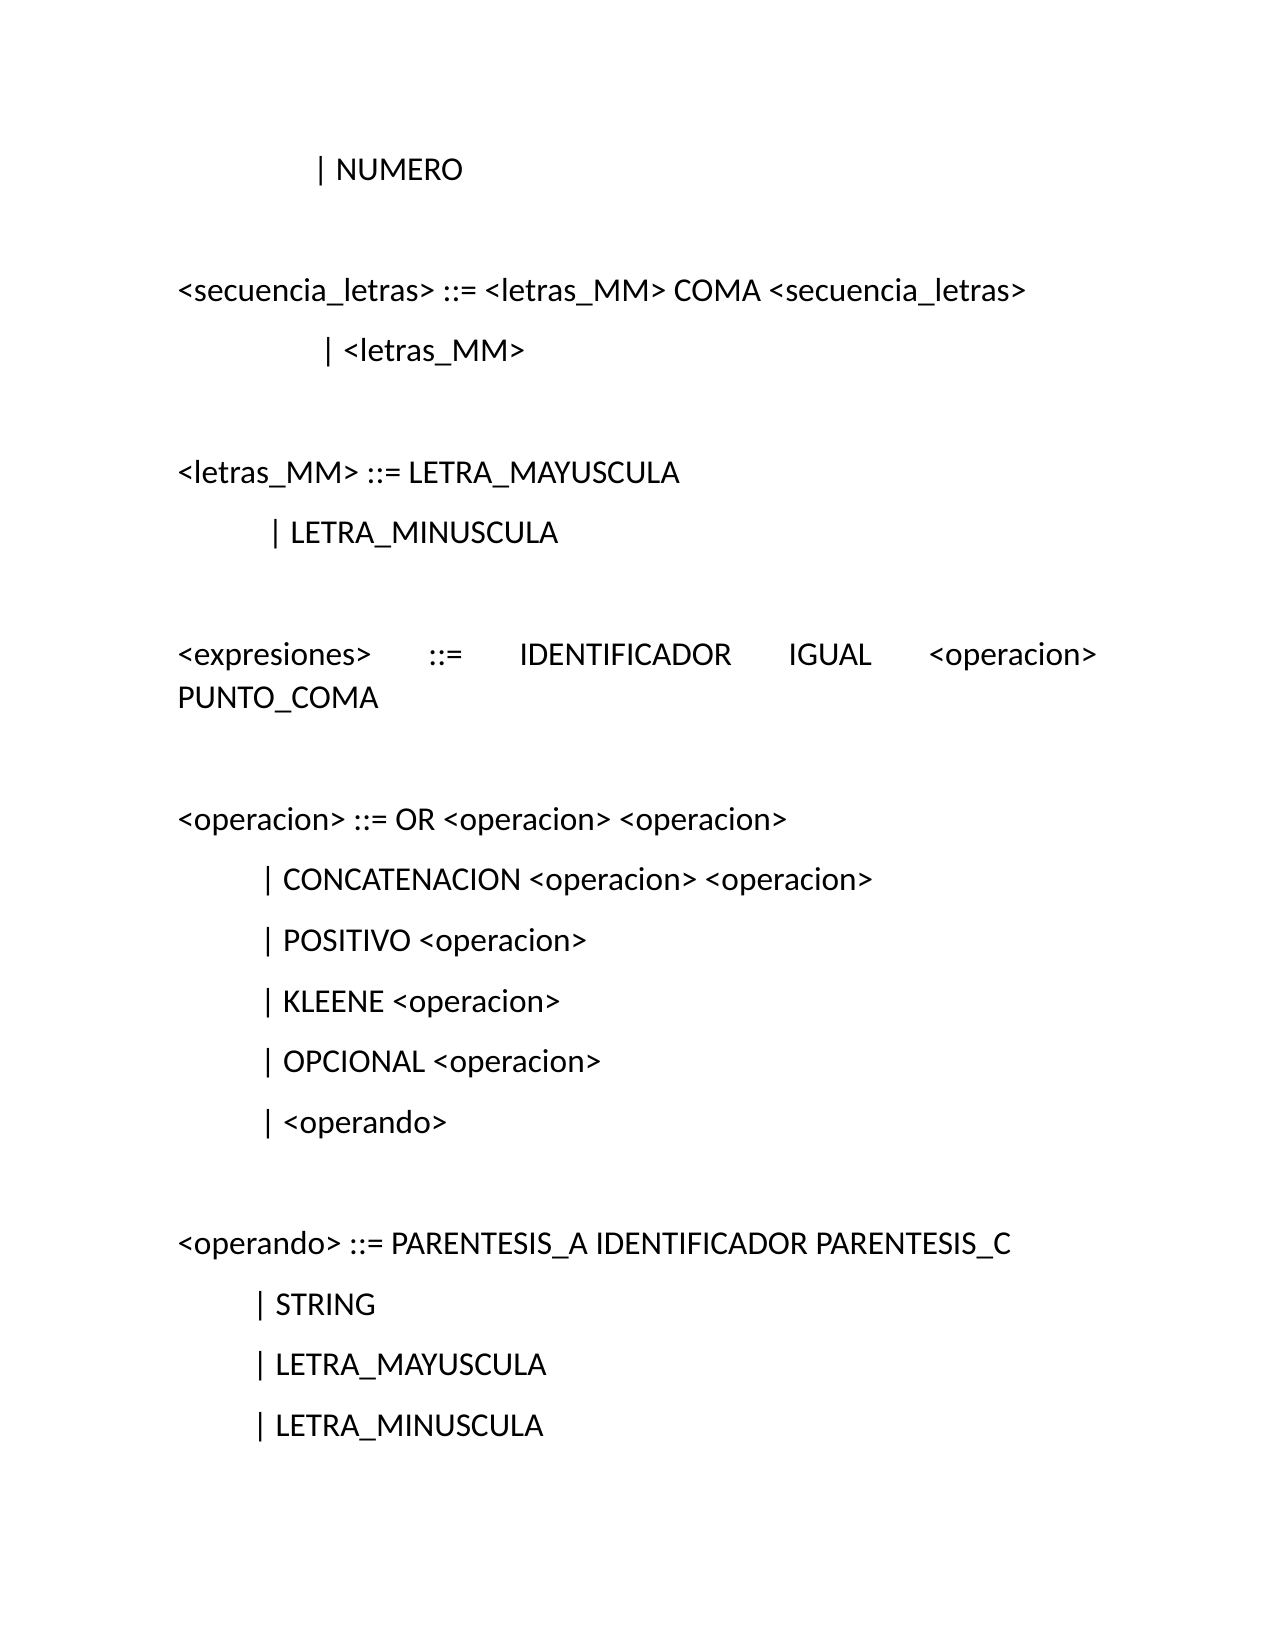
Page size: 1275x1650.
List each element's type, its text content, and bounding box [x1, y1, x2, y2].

text | LETRA_MAYUSCULA [177, 1343, 1098, 1384]
text | OPCIONAL <operacion> [177, 1040, 1098, 1081]
text <operando> ::= PARENTESIS_A IDENTIFICADOR PARENTESIS_C [177, 1222, 1098, 1263]
text | <letras_MM> [177, 329, 1098, 370]
text <letras_MM> ::= LETRA_MAYUSCULA [177, 451, 1098, 491]
text | NUMERO [177, 148, 1098, 188]
text | CONCATENACION <operacion> <operacion> [177, 858, 1098, 899]
text <operacion> ::= OR <operacion> <operacion> [177, 798, 1098, 838]
text | LETRA_MINUSCULA [177, 511, 1098, 552]
text | KLEENE <operacion> [177, 980, 1098, 1020]
text | <operando> [177, 1101, 1098, 1142]
text | STRING [177, 1283, 1098, 1323]
text <expresiones> ::= IDENTIFICADOR IGUAL <operacion> PUNTO_COMA [177, 633, 1098, 717]
text | LETRA_MINUSCULA [177, 1404, 1098, 1445]
text <secuencia_letras> ::= <letras_MM> COMA <secuencia_letras> [177, 269, 1098, 309]
text | POSITIVO <operacion> [177, 919, 1098, 960]
